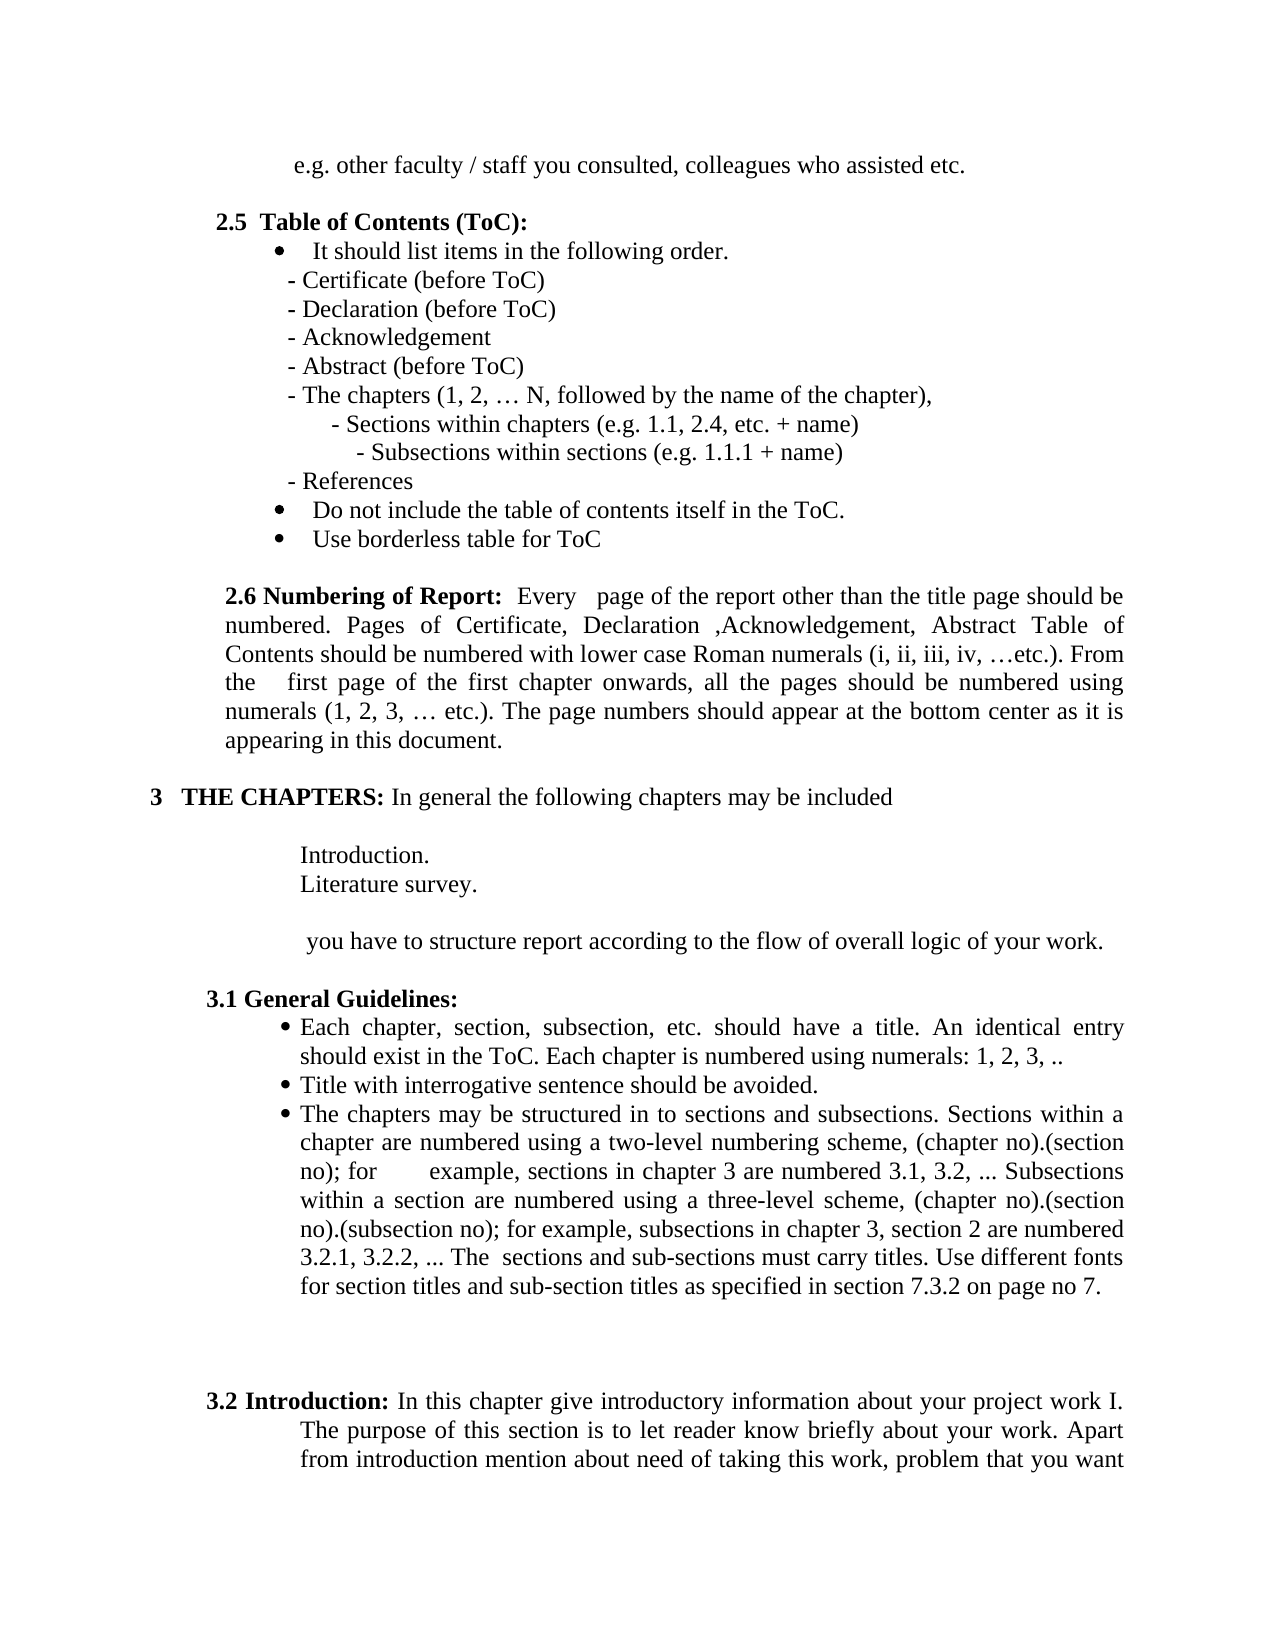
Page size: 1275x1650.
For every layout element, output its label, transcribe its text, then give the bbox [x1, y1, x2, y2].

list Each chapter, section, subsection, etc. should have a title. An identical entry should exist in the ToC. Each chapter is numbered using numerals: 1, 2, 3, .. [281, 1012, 1125, 1070]
list Use borderless table for ToC [275, 524, 1125, 552]
text - Certificate (before ToC) [225, 265, 1125, 294]
text - Abstract (before ToC) [150, 351, 1125, 380]
text - Acknowledgement [225, 322, 1125, 351]
text 3 THE CHAPTERS: In general the following chapters may be included [150, 782, 1125, 811]
text e.g. other faculty / staff you consulted, colleagues who assisted etc. [150, 150, 1125, 179]
text 3.1 General Guidelines: [150, 984, 1125, 1012]
text - References [225, 466, 1125, 495]
list The chapters may be structured in to sections and subsections. Sections within a chapter are numbered using a two-level numbering scheme, (chapter no).(section no); for example, sections in chapter 3 are numbered 3.1, 3.2, ... Subsections within a section are numbered using a three-level scheme, (chapter no).(section no).(subsection no); for example, subsections in chapter 3, section 2 are numbered 3.2.1, 3.2.2, ... The sections and sub-sections must carry titles. Use different fonts for section titles and sub-section titles as specified in section 7.3.2 on page no 7. [281, 1099, 1125, 1300]
text Introduction. [300, 840, 1125, 869]
list Do not include the table of contents itself in the ToC. [275, 495, 1125, 524]
list Title with interrogative sentence should be avoided. [281, 1070, 1125, 1099]
text - Subsections within sections (e.g. 1.1.1 + name) [225, 437, 1125, 466]
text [206, 1386, 1125, 1472]
text - Sections within chapters (e.g. 1.1, 2.4, etc. + name) [225, 409, 1125, 437]
text Literature survey. [300, 869, 1125, 897]
list It should list items in the following order. [275, 236, 1125, 265]
text 2.6 Numbering of Report: Every page of the report other than the title page should be numbered. Pages of Certificate, Declaration ,Acknowledgement, Abstract Table of Contents should be numbered with lower case Roman numerals (i, ii, iii, iv, …etc.). From the first page of the first chapter onwards, all the pages should be numbered using numerals (1, 2, 3, … etc.). The page numbers should appear at the bottom center as it is appearing in this document. [225, 581, 1125, 754]
text - The chapters (1, 2, … N, followed by the name of the chapter), [225, 380, 1125, 409]
text you have to structure report according to the flow of overall logic of your work. [300, 926, 1125, 955]
text 2.5 Table of Contents (ToC): [216, 207, 1125, 236]
text - Declaration (before ToC) [225, 294, 1125, 322]
